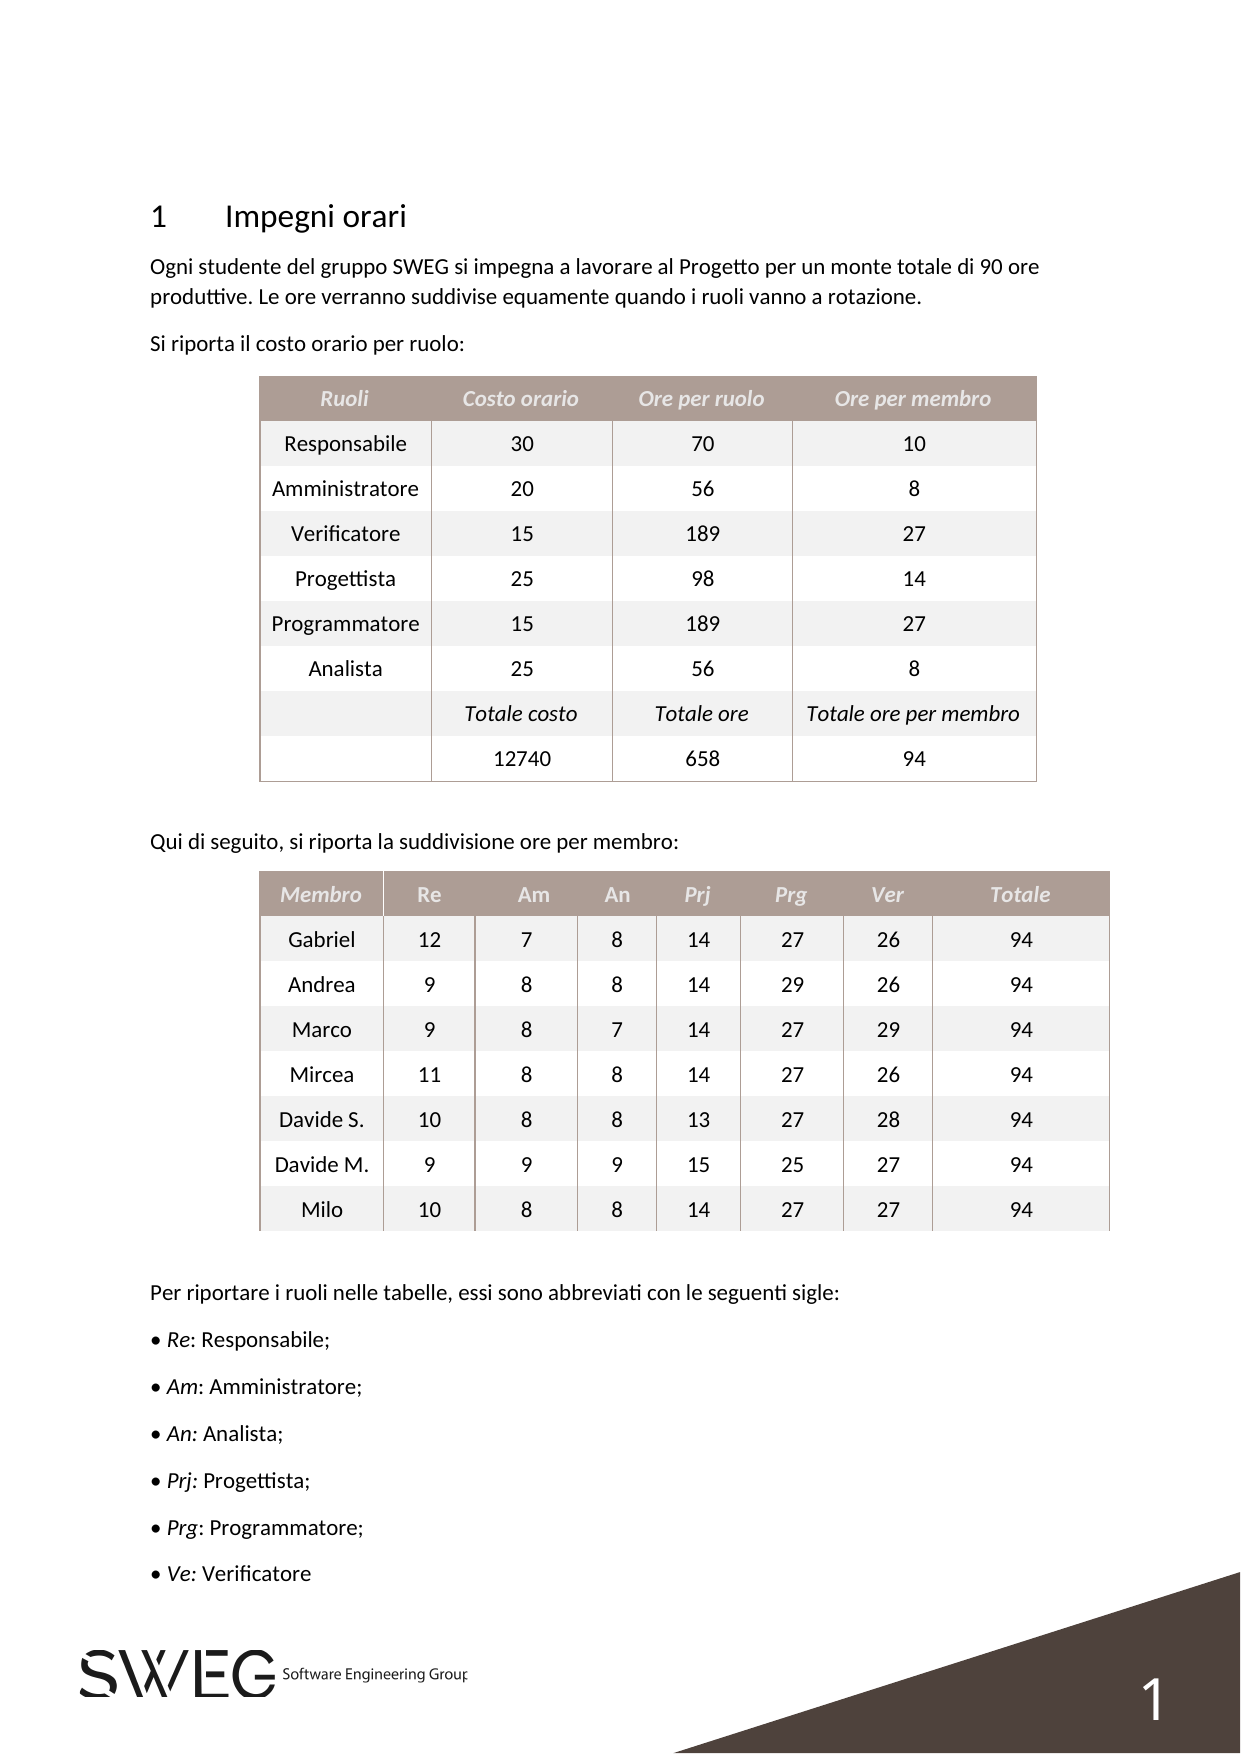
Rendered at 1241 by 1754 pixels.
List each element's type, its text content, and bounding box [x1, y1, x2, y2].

table_cell 94 [933, 916, 1109, 961]
table_cell Progettista [261, 556, 431, 601]
table_cell 26 [844, 916, 932, 961]
table_cell 14 [657, 916, 740, 961]
text • Prj: Progettista; [150, 1466, 1090, 1494]
table_cell 70 [613, 421, 792, 466]
text • Prg: Programmatore; [150, 1513, 1090, 1541]
table_cell Totale ore per membro [793, 691, 1036, 736]
table_cell 27 [844, 1141, 932, 1186]
table_cell 94 [933, 1051, 1109, 1096]
table_cell 28 [844, 1096, 932, 1141]
table_cell 26 [844, 961, 932, 1006]
text • Re: Responsabile; [150, 1325, 1090, 1353]
table_cell 12740 [432, 736, 612, 781]
table_cell 11 [384, 1051, 474, 1096]
table_cell 10 [384, 1186, 474, 1231]
table_cell 8 [578, 916, 656, 961]
table_cell 12 [384, 916, 474, 961]
table_cell 20 [432, 466, 612, 511]
table_cell Gabriel [261, 916, 383, 961]
table_header Totale [933, 871, 1109, 916]
table_cell Analista [261, 646, 431, 691]
table_cell 56 [613, 646, 792, 691]
table_cell Totale ore [613, 691, 792, 736]
table_cell 56 [613, 466, 792, 511]
table_cell 8 [793, 646, 1036, 691]
table_cell 14 [793, 556, 1036, 601]
table_cell 25 [432, 646, 612, 691]
table_cell 94 [933, 1006, 1109, 1051]
table_cell 27 [741, 1006, 843, 1051]
table_cell 94 [793, 736, 1036, 781]
table_header Ore per membro [792, 376, 1036, 421]
table_cell 10 [793, 421, 1036, 466]
table_cell 94 [933, 1186, 1109, 1231]
table_header Re [384, 871, 475, 916]
table_header Costo orario [431, 376, 613, 421]
picture [79, 1650, 468, 1697]
table_cell 14 [657, 961, 740, 1006]
table_cell 14 [657, 1006, 740, 1051]
table_header An [593, 871, 656, 916]
text Per riportare i ruoli nelle tabelle, essi sono abbreviati con le seguenti sigle: [150, 1278, 1090, 1306]
table_cell [261, 691, 431, 736]
table_cell 30 [432, 421, 612, 466]
table_cell 8 [476, 1186, 577, 1231]
table_cell 8 [476, 1051, 577, 1096]
text Si riporta il costo orario per ruolo: [150, 329, 1090, 357]
table_cell Responsabile [261, 421, 431, 466]
table_cell 15 [432, 601, 612, 646]
table_header Am [475, 871, 593, 916]
table_cell 9 [476, 1141, 577, 1186]
table_cell Totale costo [432, 691, 612, 736]
table_cell Amministratore [261, 466, 431, 511]
table_cell 27 [844, 1186, 932, 1231]
table_cell 14 [657, 1186, 740, 1231]
text Ogni studente del gruppo SWEG si impegna a lavorare al Progetto per un monte totale di 90 ore produttive. Le ore verranno suddivise equamente quando i ruoli vanno a rotazione. [150, 252, 1090, 310]
text • Ve: Verificatore [150, 1559, 1090, 1588]
table_header Ver [844, 871, 932, 916]
table_cell Programmatore [261, 601, 431, 646]
table_cell 189 [613, 511, 792, 556]
table_cell 658 [613, 736, 792, 781]
table_cell 13 [657, 1096, 740, 1141]
table_cell 29 [844, 1006, 932, 1051]
table_cell 14 [657, 1051, 740, 1096]
table_cell 8 [476, 961, 577, 1006]
table_cell Verificatore [261, 511, 431, 556]
table_cell Andrea [261, 961, 383, 1006]
table_cell 8 [578, 1186, 656, 1231]
table_cell Davide S. [261, 1096, 383, 1141]
table_cell 29 [741, 961, 843, 1006]
table_cell 27 [793, 601, 1036, 646]
table_cell 94 [933, 1096, 1109, 1141]
table_cell 9 [384, 1141, 474, 1186]
table_cell 7 [476, 916, 577, 961]
table_cell 94 [933, 1141, 1109, 1186]
table_cell 8 [476, 1096, 577, 1141]
table_cell 26 [844, 1051, 932, 1096]
table_cell 15 [657, 1141, 740, 1186]
table_cell 8 [793, 466, 1036, 511]
table_header Prj [657, 871, 740, 916]
table_header Ruoli [261, 376, 431, 421]
table_cell [261, 736, 431, 781]
table_cell 27 [741, 1051, 843, 1096]
table_header Ore per ruolo [613, 376, 792, 421]
table_cell 8 [578, 1051, 656, 1096]
text 1 Impegni orari [150, 195, 1090, 235]
table_cell 189 [613, 601, 792, 646]
table_header Prg [741, 871, 843, 916]
table_cell Davide M. [261, 1141, 383, 1186]
table_cell 9 [384, 961, 474, 1006]
table_header Membro [261, 871, 383, 916]
table_cell 9 [384, 1006, 474, 1051]
table_cell 8 [578, 961, 656, 1006]
table_cell 27 [741, 1186, 843, 1231]
table_cell 25 [741, 1141, 843, 1186]
table_cell 27 [793, 511, 1036, 556]
table_cell 7 [578, 1006, 656, 1051]
table_cell Milo [261, 1186, 383, 1231]
table_cell 25 [432, 556, 612, 601]
table_cell 27 [741, 916, 843, 961]
table_cell 8 [476, 1006, 577, 1051]
table_cell 10 [384, 1096, 474, 1141]
table_cell 98 [613, 556, 792, 601]
table_cell 8 [578, 1096, 656, 1141]
table_cell 9 [578, 1141, 656, 1186]
table_cell Marco [261, 1006, 383, 1051]
table_cell 15 [432, 511, 612, 556]
table_cell 27 [741, 1096, 843, 1141]
text • Am: Amministratore; [150, 1372, 1090, 1400]
text Qui di seguito, si riporta la suddivisione ore per membro: [150, 827, 1090, 855]
table_cell Mircea [261, 1051, 383, 1096]
table_cell 94 [933, 961, 1109, 1006]
text • An: Analista; [150, 1419, 1090, 1447]
